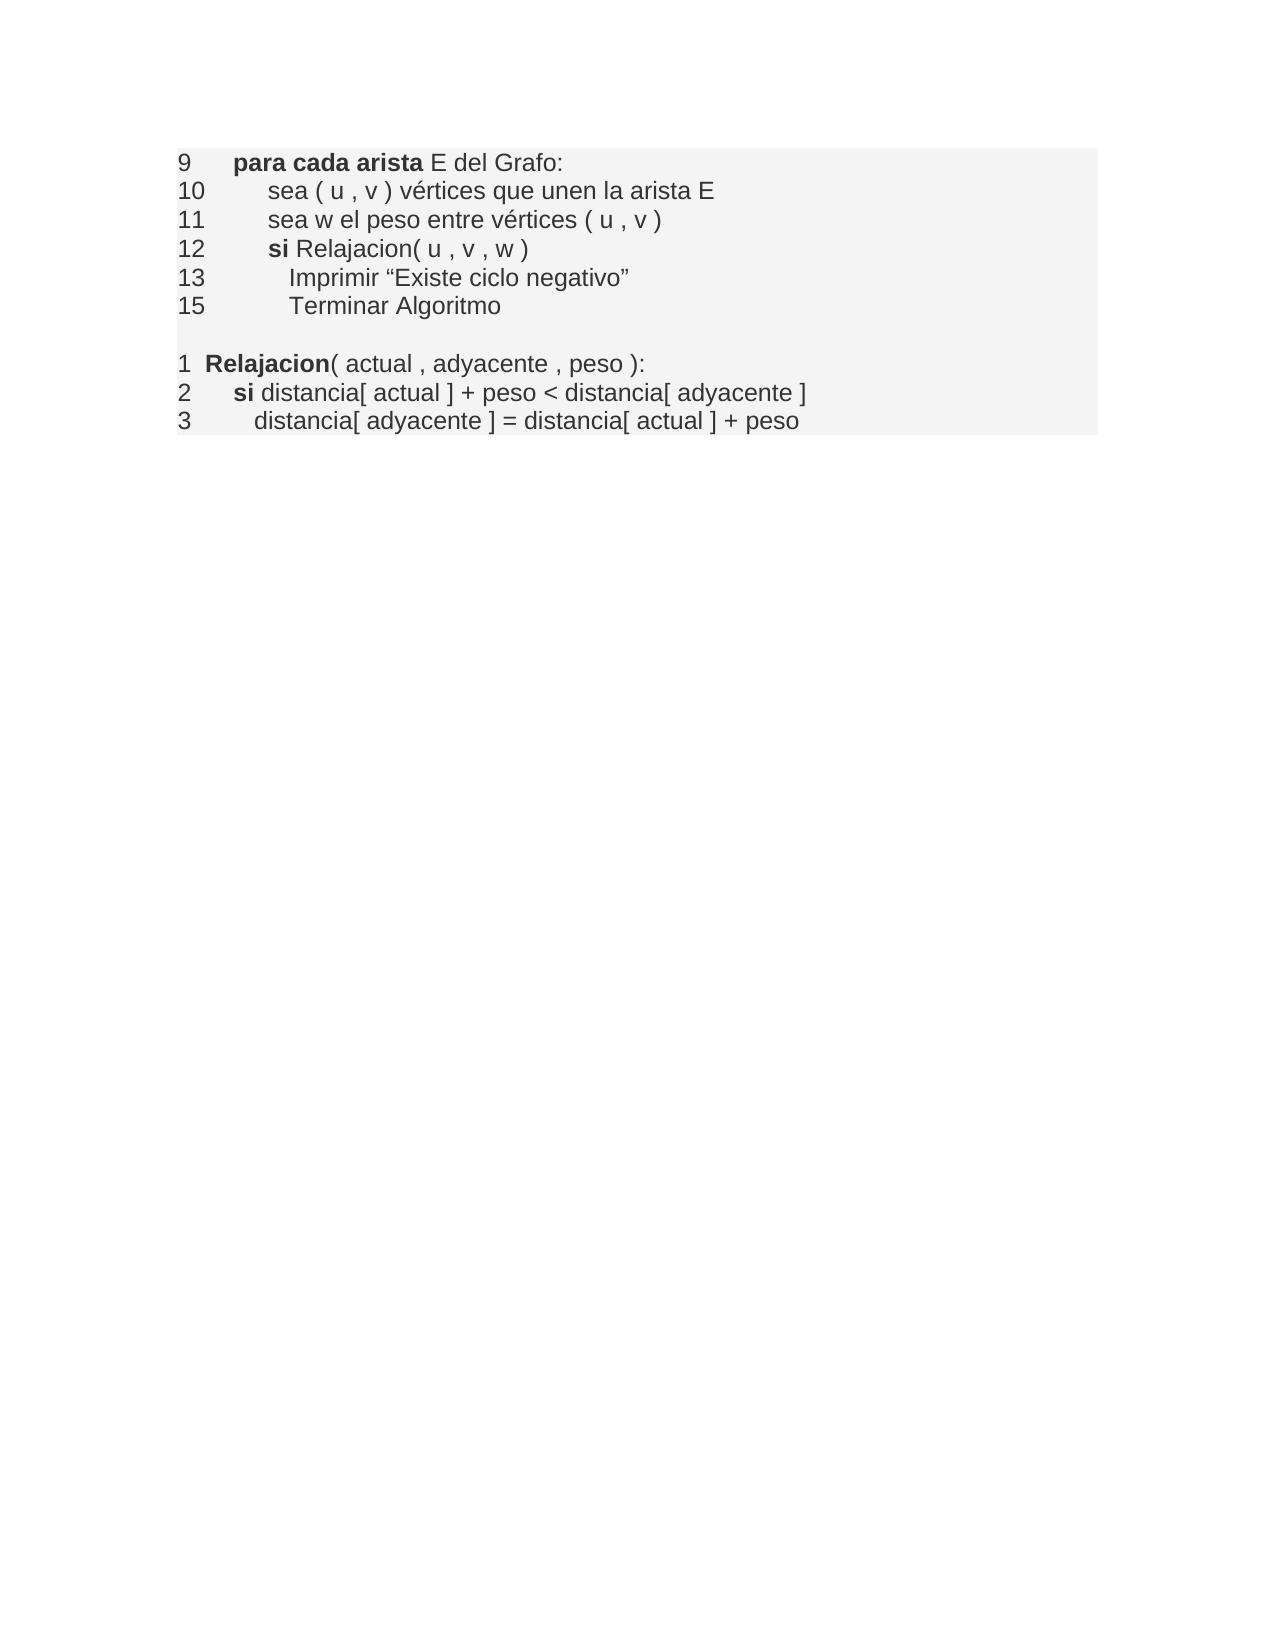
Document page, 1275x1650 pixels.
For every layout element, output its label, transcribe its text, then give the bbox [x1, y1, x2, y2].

text 3 distancia[ adyacente ] = distancia[ actual ] + peso [177, 406, 1098, 435]
text 11 sea w el peso entre vértices ( u , v ) [177, 205, 1098, 234]
text 15 Terminar Algoritmo [177, 291, 1098, 320]
text 1 Relajacion( actual , adyacente , peso ): [177, 349, 1098, 378]
text 12 si Relajacion( u , v , w ) [177, 234, 1098, 263]
text 13 Imprimir “Existe ciclo negativo” [177, 263, 1098, 291]
text 2 si distancia[ actual ] + peso < distancia[ adyacente ] [177, 378, 1098, 406]
text 10 sea ( u , v ) vértices que unen la arista E [177, 176, 1098, 205]
text 9 para cada arista E del Grafo: [177, 148, 1098, 176]
